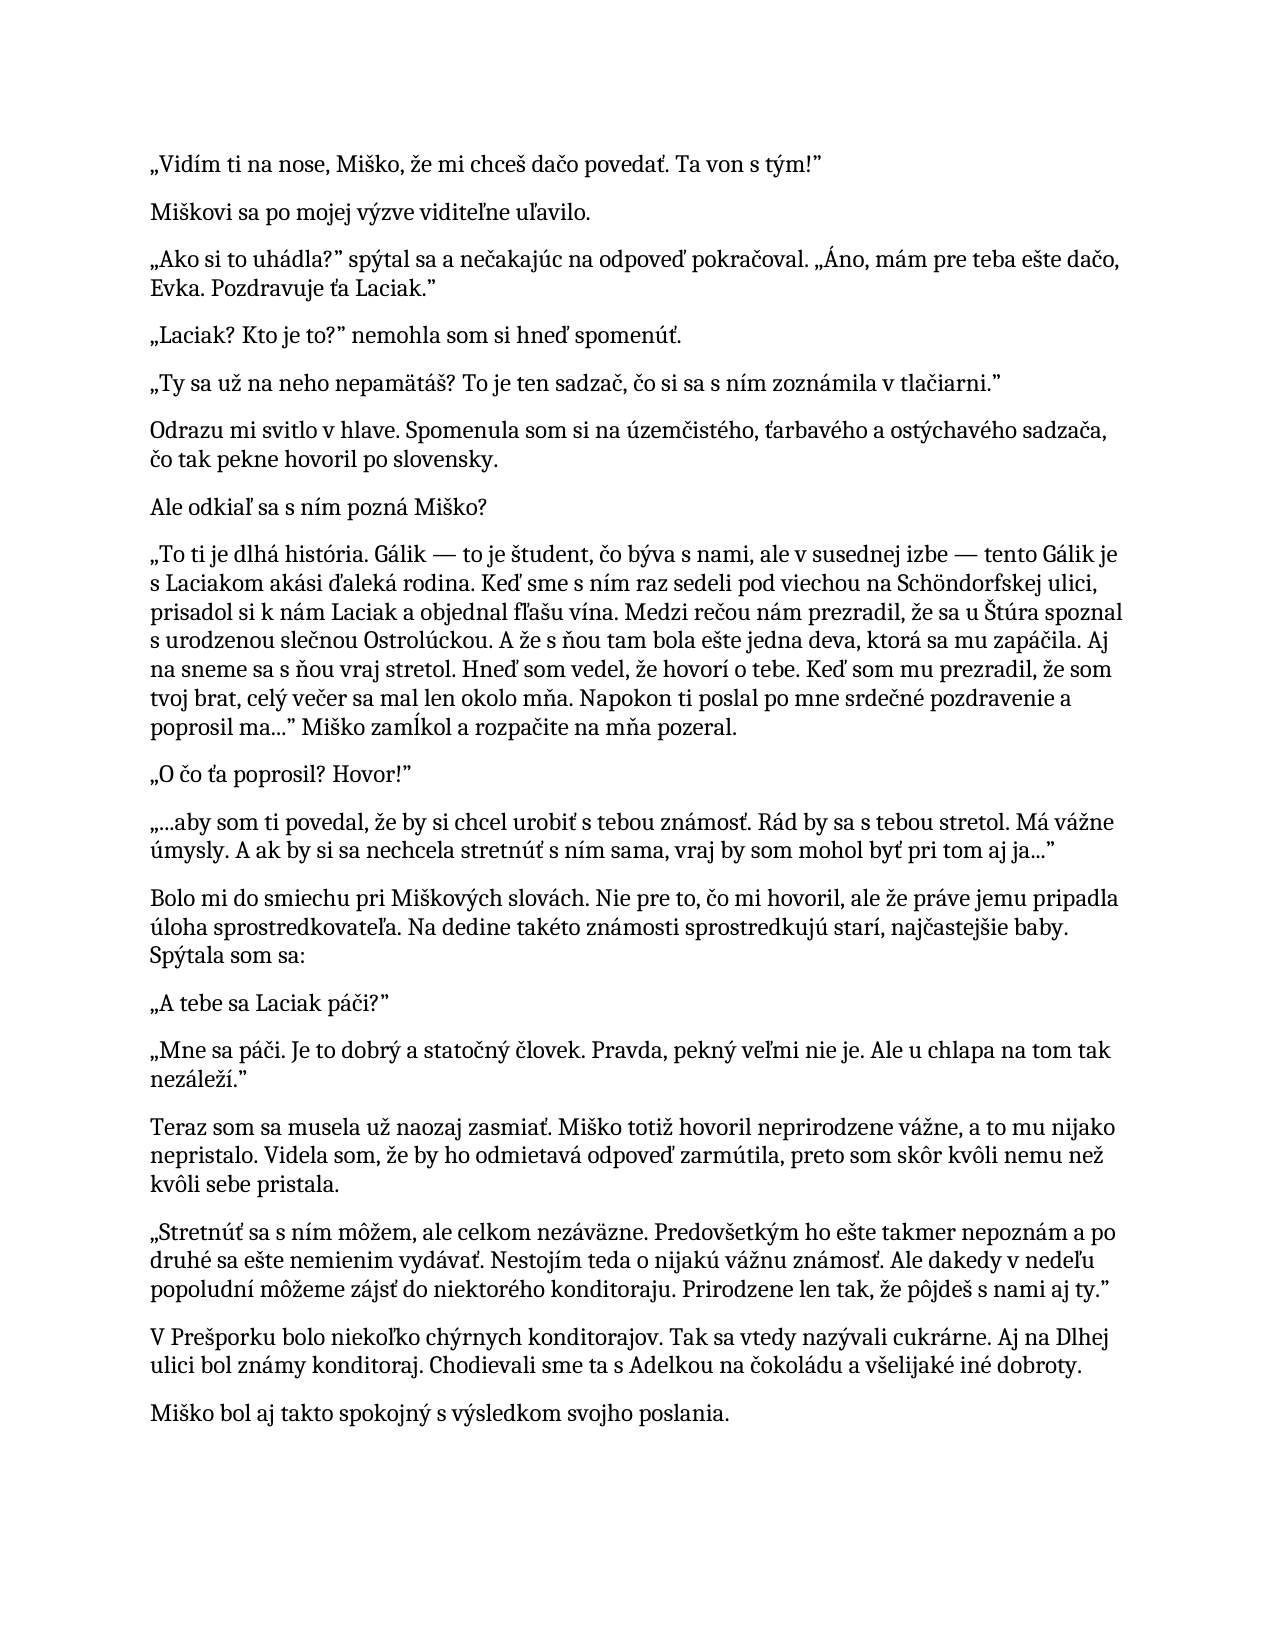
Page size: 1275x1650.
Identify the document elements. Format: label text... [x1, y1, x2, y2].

text „Vidím ti na nose, Miško, že mi chceš dačo povedať. Ta von s tým!” [150, 150, 1125, 179]
text Miško bol aj takto spokojný s výsledkom svojho poslania. [150, 1399, 1125, 1427]
text „Stretnúť sa s ním môžem, ale celkom nezáväzne. Predovšetkým ho ešte takmer nepoznám a po druhé sa ešte nemienim vydávať. Nestojím teda o nijakú vážnu známosť. Ale dakedy v nedeľu popoludní môžeme zájsť do niektorého konditoraju. Prirodzene len tak, že pôjdeš s nami aj ty.” [150, 1217, 1125, 1304]
text Odrazu mi svitlo v hlave. Spomenula som si na územčistého, ťarbavého a ostýchavého sadzača, čo tak pekne hovoril po slovensky. [150, 416, 1125, 474]
text Ale odkiaľ sa s ním pozná Miško? [150, 492, 1125, 521]
text V Prešporku bolo niekoľko chýrnych konditorajov. Tak sa vtedy nazývali cukrárne. Aj na Dlhej ulici bol známy konditoraj. Chodievali sme ta s Adelkou na čokoládu a všelijaké iné dobroty. [150, 1322, 1125, 1380]
text Teraz som sa musela už naozaj zasmiať. Miško totiž hovoril neprirodzene vážne, a to mu nijako nepristalo. Videla som, že by ho odmietavá odpoveď zarmútila, preto som skôr kvôli nemu než kvôli sebe pristala. [150, 1112, 1125, 1199]
text „Ako si to uhádla?” spýtal sa a nečakajúc na odpoveď pokračoval. „Áno, mám pre teba ešte dačo, Evka. Pozdravuje ťa Laciak.” [150, 245, 1125, 302]
text „Ty sa už na neho nepamätáš? To je ten sadzač, čo si sa s ním zoznámila v tlačiarni.” [150, 369, 1125, 397]
text Miškovi sa po mojej výzve viditeľne uľavilo. [150, 197, 1125, 226]
text „...aby som ti povedal, že by si chcel urobiť s tebou známosť. Rád by sa s tebou stretol. Má vážne úmysly. A ak by si sa nechcela stretnúť s ním sama, vraj by som mohol byť pri tom aj ja...” [150, 807, 1125, 865]
text Bolo mi do smiechu pri Miškových slovách. Nie pre to, čo mi hovoril, ale že práve jemu pripadla úloha sprostredkovateľa. Na dedine takéto známosti sprostredkujú starí, najčastejšie baby. Spýtala som sa: [150, 884, 1125, 970]
text „A tebe sa Laciak páči?” [150, 989, 1125, 1017]
text „Mne sa páči. Je to dobrý a statočný človek. Pravda, pekný veľmi nie je. Ale u chlapa na tom tak nezáleží.” [150, 1036, 1125, 1094]
text „O čo ťa poprosil? Hovor!” [150, 760, 1125, 789]
text „To ti je dlhá história. Gálik — to je študent, čo býva s nami, ale v susednej izbe — tento Gálik je s Laciakom akási ďaleká rodina. Keď sme s ním raz sedeli pod viechou na Schöndorfskej ulici, prisadol si k nám Laciak a objednal fľašu vína. Medzi rečou nám prezradil, že sa u Štúra spoznal s urodzenou slečnou Ostrolúckou. A že s ňou tam bola ešte jedna deva, ktorá sa mu zapáčila. Aj na sneme sa s ňou vraj stretol. Hneď som vedel, že hovorí o tebe. Keď som mu prezradil, že som tvoj brat, celý večer sa mal len okolo mňa. Napokon ti poslal po mne srdečné pozdravenie a poprosil ma...” Miško zamĺkol a rozpačite na mňa pozeral. [150, 540, 1125, 741]
text „Laciak? Kto je to?” nemohla som si hneď spomenúť. [150, 321, 1125, 350]
